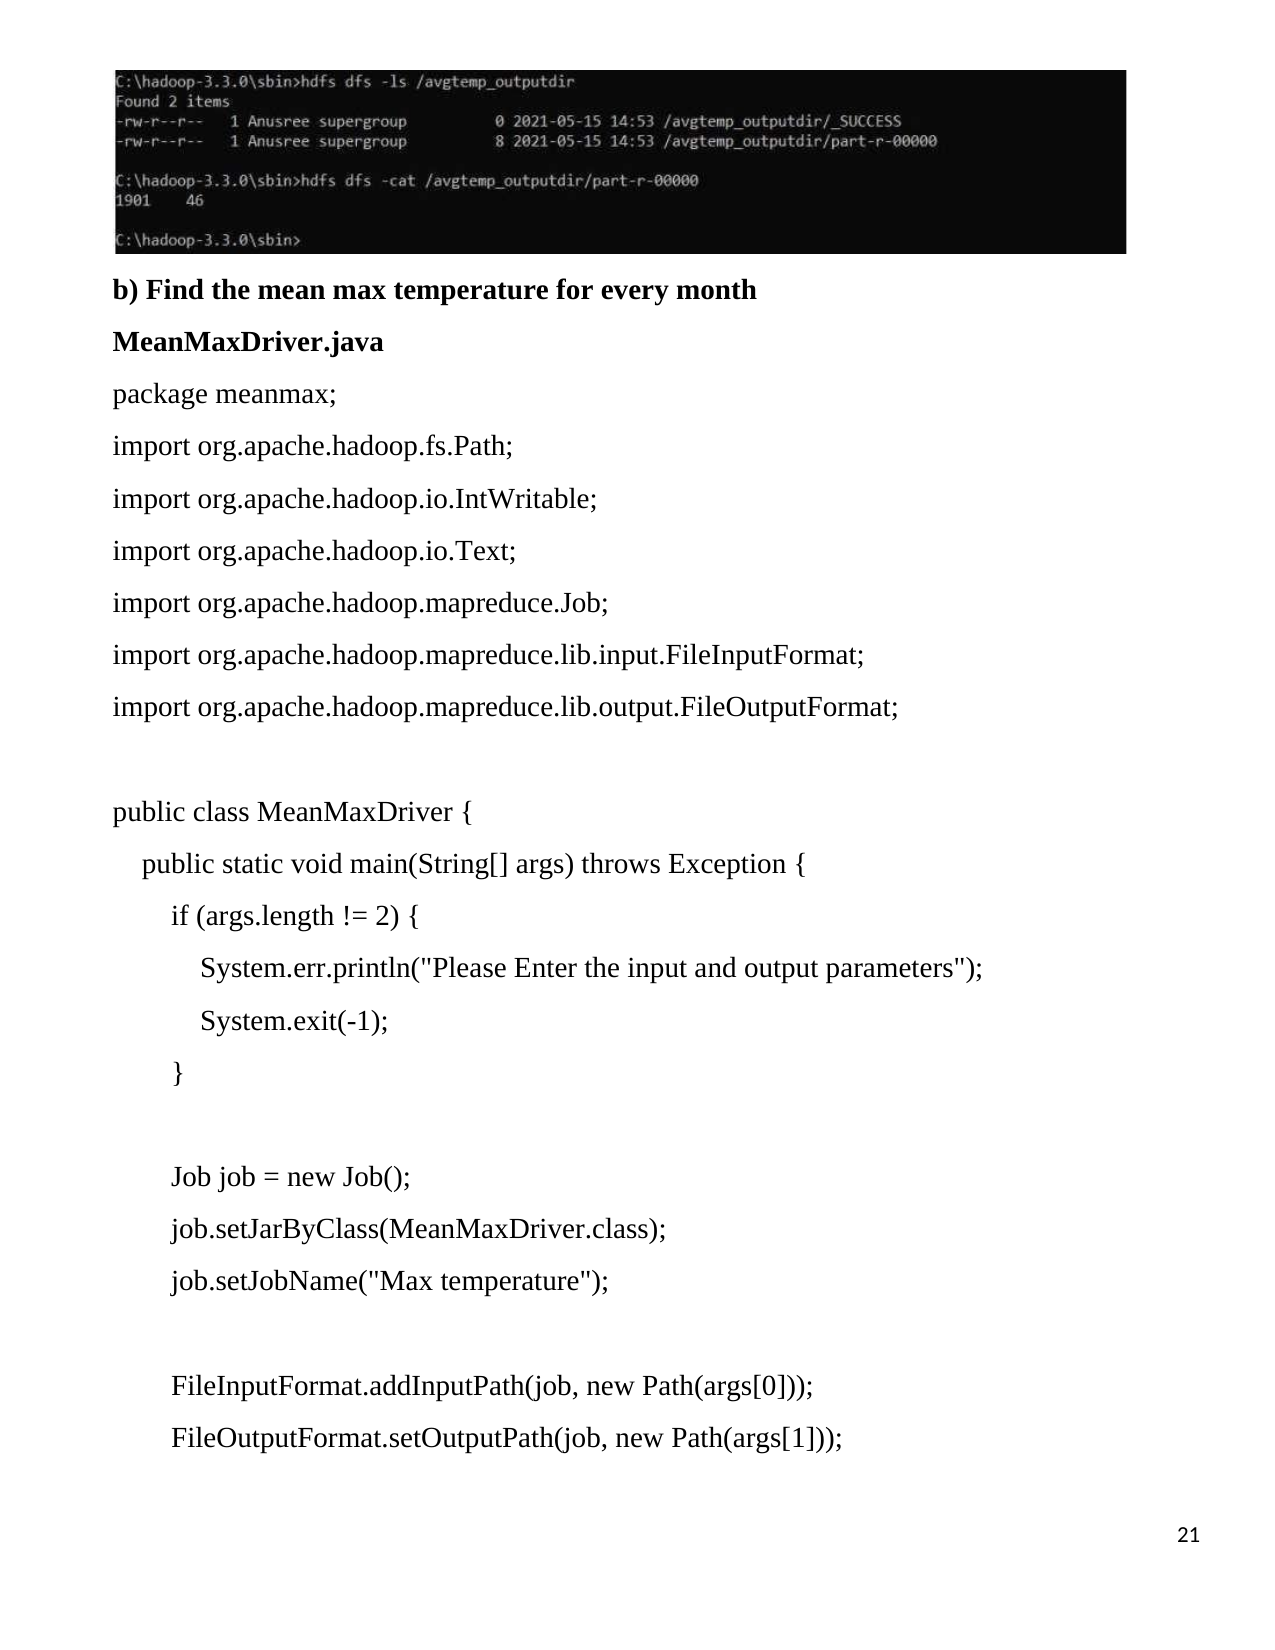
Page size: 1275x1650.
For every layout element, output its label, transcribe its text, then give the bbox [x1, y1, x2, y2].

text } [112, 1055, 1200, 1088]
text System.err.println("Please Enter the input and output parameters"); [112, 950, 1200, 984]
text job.setJarByClass(MeanMaxDriver.class); [112, 1211, 1200, 1245]
text System.exit(-1); [112, 1003, 1200, 1036]
text package meanmax; [112, 376, 1200, 410]
text FileInputFormat.addInputPath(job, new Path(args[0])); [112, 1368, 1200, 1401]
text MeanMaxDriver.java [112, 324, 1200, 358]
text import org.apache.hadoop.mapreduce.lib.output.FileOutputFormat; [112, 689, 1200, 723]
text Job job = new Job(); [112, 1159, 1200, 1193]
text import org.apache.hadoop.io.IntWritable; [112, 481, 1200, 514]
text import org.apache.hadoop.fs.Path; [112, 428, 1200, 462]
text import org.apache.hadoop.mapreduce.Job; [112, 585, 1200, 619]
text import org.apache.hadoop.io.Text; [112, 533, 1200, 566]
text b) Find the mean max temperature for every month [112, 272, 1200, 306]
text import org.apache.hadoop.mapreduce.lib.input.FileInputFormat; [112, 637, 1200, 671]
text public static void main(String[] args) throws Exception { [112, 846, 1200, 879]
text job.setJobName("Max temperature"); [112, 1263, 1200, 1297]
text if (args.length != 2) { [112, 898, 1200, 932]
text FileOutputFormat.setOutputPath(job, new Path(args[1])); [112, 1420, 1200, 1454]
text public class MeanMaxDriver { [112, 794, 1200, 827]
picture [112, 70, 1127, 254]
